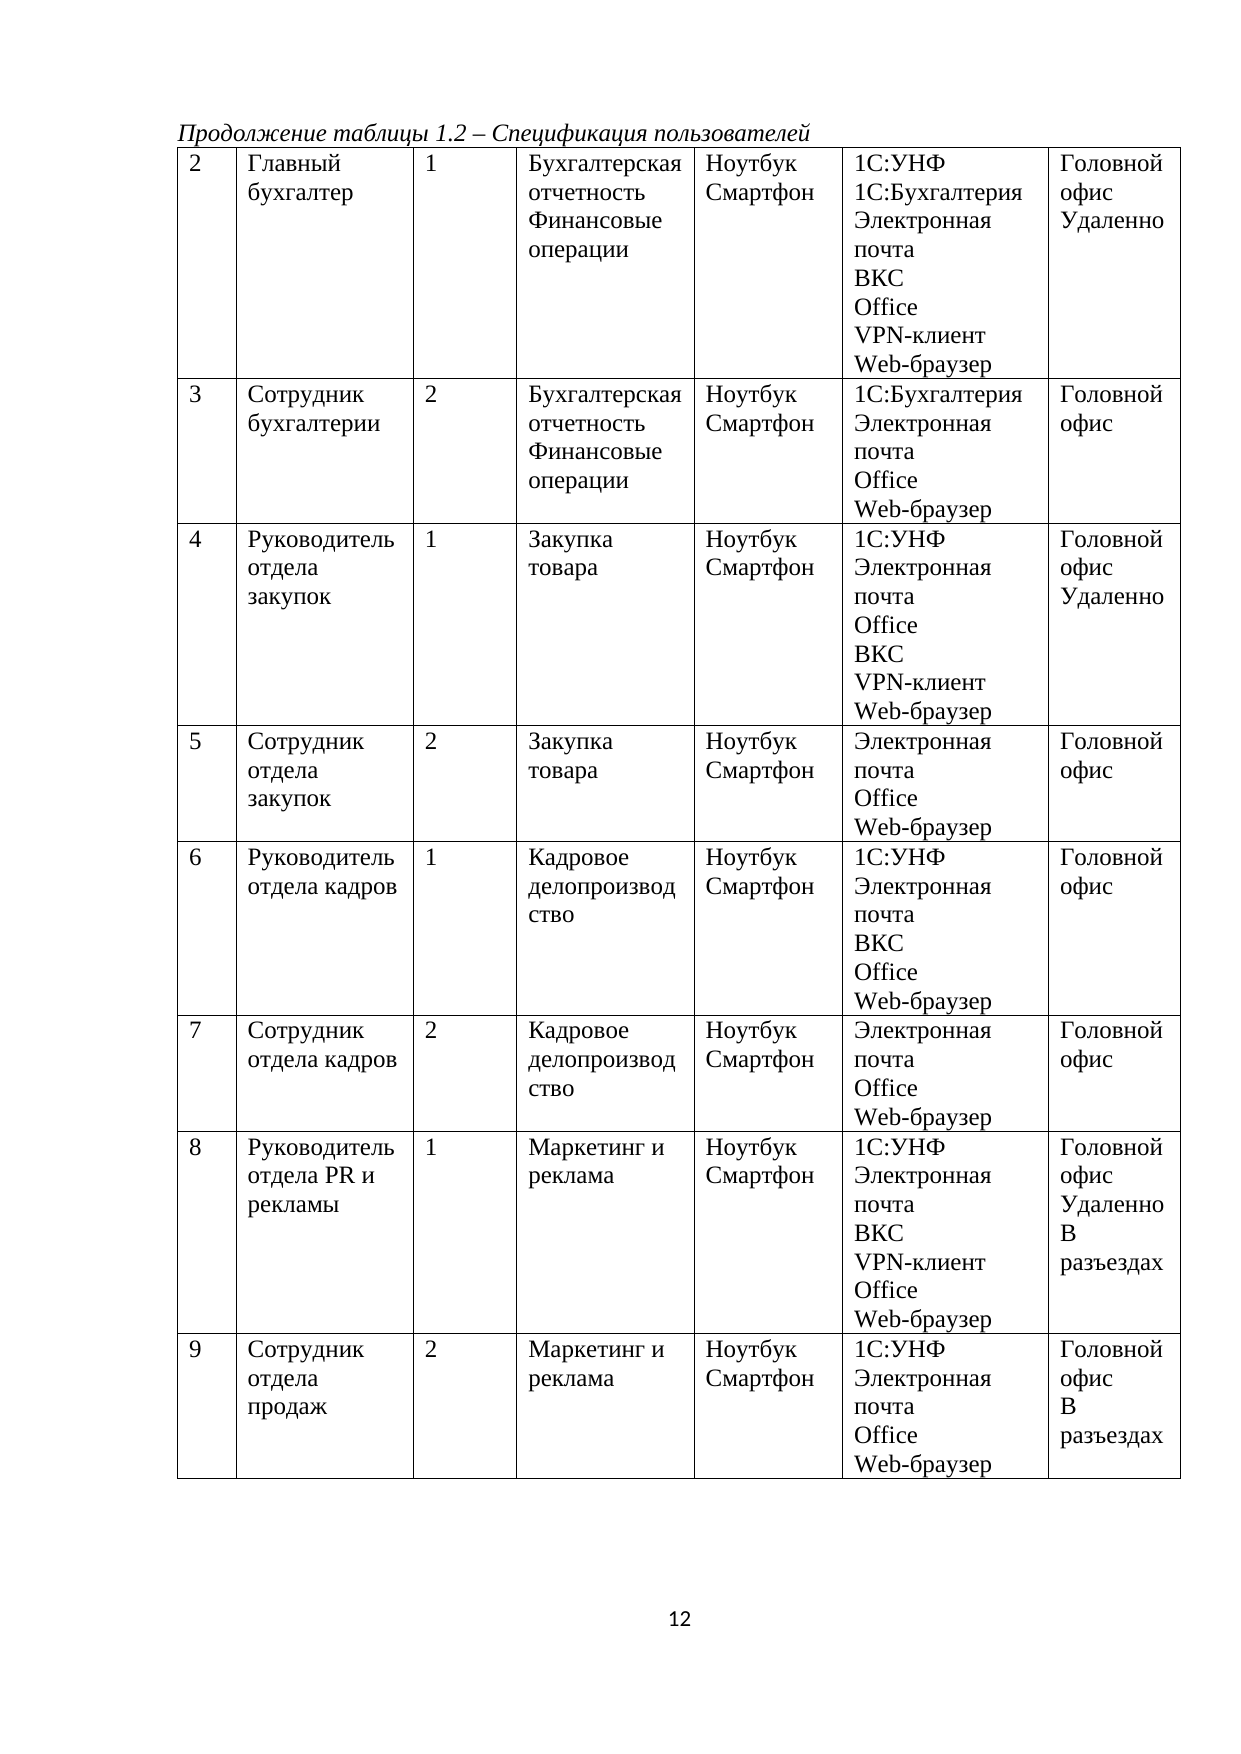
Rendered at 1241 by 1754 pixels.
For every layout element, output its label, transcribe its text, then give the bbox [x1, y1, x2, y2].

table_cell Ноутбук Смартфон [695, 1132, 842, 1333]
table_cell Электронная почта Office Web-браузер [843, 726, 1048, 841]
table_cell Руководитель отдела PR и рекламы [237, 1132, 413, 1333]
table_cell Сотрудник бухгалтерии [237, 379, 413, 523]
table_header 2 [178, 148, 236, 378]
table_header Главный бухгалтер [237, 148, 413, 378]
table_header 1 [414, 148, 516, 378]
table_cell Головной офис [1049, 726, 1180, 841]
table_cell Бухгалтерская отчетность Финансовые операции [517, 379, 694, 523]
table_cell Сотрудник отдела закупок [237, 726, 413, 841]
table_cell 2 [414, 1016, 516, 1131]
table_cell 2 [414, 379, 516, 523]
table_cell Сотрудник отдела кадров [237, 1016, 413, 1131]
table_cell Ноутбук Смартфон [695, 379, 842, 523]
table_cell 1С:УНФ Электронная почта ВКС Office Web-браузер [843, 842, 1048, 1014]
table_cell 6 [178, 842, 236, 1014]
text Продолжение таблицы 1.2 – Спецификация пользователей [177, 118, 1181, 147]
table_cell Ноутбук Смартфон [695, 1016, 842, 1131]
table_cell 1С:УНФ Электронная почта Office Web-браузер [843, 1334, 1048, 1478]
table_cell Руководитель отдела закупок [237, 524, 413, 725]
table_cell Маркетинг и реклама [517, 1132, 694, 1333]
table_cell 3 [178, 379, 236, 523]
table_header 1С:УНФ 1С:Бухгалтерия Электронная почта ВКС Office VPN-клиент Web-браузер [843, 148, 1048, 378]
table_cell 1 [414, 1132, 516, 1333]
table_cell 1С:УНФ Электронная почта ВКС VPN-клиент Office Web-браузер [843, 1132, 1048, 1333]
table_cell Закупка товара [517, 524, 694, 725]
table_cell Ноутбук Смартфон [695, 842, 842, 1014]
table_cell Ноутбук Смартфон [695, 1334, 842, 1478]
table_cell 7 [178, 1016, 236, 1131]
table_cell Кадровое делопроизводство [517, 842, 694, 1014]
table_header Бухгалтерская отчетность Финансовые операции [517, 148, 694, 378]
table_cell 2 [414, 1334, 516, 1478]
table_header Ноутбук Смартфон [695, 148, 842, 378]
table_cell Сотрудник отдела продаж [237, 1334, 413, 1478]
table_header Головной офис Удаленно [1049, 148, 1180, 378]
table_cell 4 [178, 524, 236, 725]
table_cell 1С:УНФ Электронная почта Office ВКС VPN-клиент Web-браузер [843, 524, 1048, 725]
table_cell 1 [414, 842, 516, 1014]
table_cell Головной офис Удаленно [1049, 524, 1180, 725]
table_cell Закупка товара [517, 726, 694, 841]
table_cell 2 [414, 726, 516, 841]
table_cell Электронная почта Office Web-браузер [843, 1016, 1048, 1131]
table_cell Маркетинг и реклама [517, 1334, 694, 1478]
table_cell Руководитель отдела кадров [237, 842, 413, 1014]
table_cell Головной офис [1049, 1016, 1180, 1131]
table_cell Головной офис [1049, 379, 1180, 523]
table_cell Ноутбук Смартфон [695, 726, 842, 841]
table_cell 1С:Бухгалтерия Электронная почта Office Web-браузер [843, 379, 1048, 523]
table_cell Ноутбук Смартфон [695, 524, 842, 725]
table_cell Кадровое делопроизводство [517, 1016, 694, 1131]
table_cell Головной офис Удаленно В разъездах [1049, 1132, 1180, 1333]
table_cell Головной офис [1049, 842, 1180, 1014]
table_cell 5 [178, 726, 236, 841]
table_cell Головной офис В разъездах [1049, 1334, 1180, 1478]
table_cell 9 [178, 1334, 236, 1478]
table_cell 1 [414, 524, 516, 725]
table_cell 8 [178, 1132, 236, 1333]
